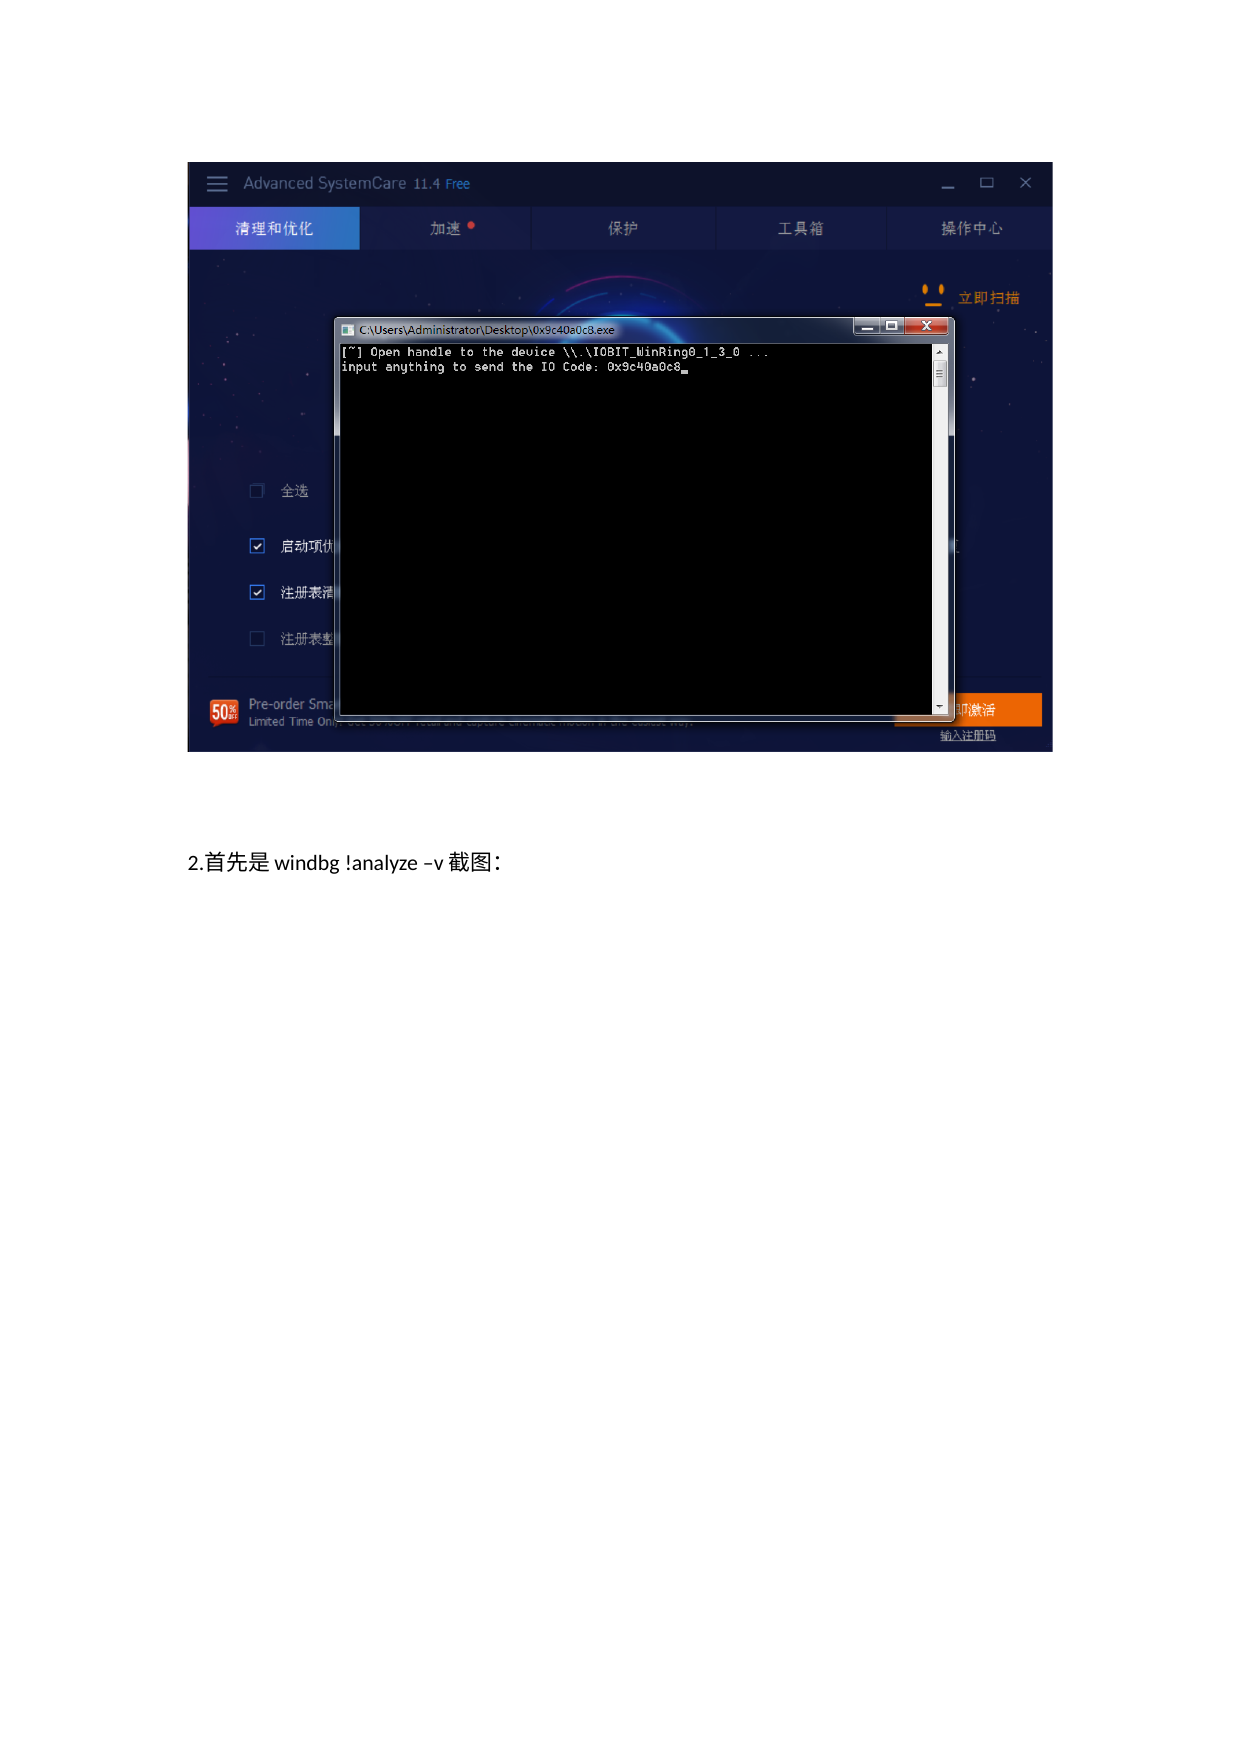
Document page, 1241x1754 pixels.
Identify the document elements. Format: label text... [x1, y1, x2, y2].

text 2.首先是windbg !analyze –v截图： [187, 844, 1053, 877]
picture [187, 162, 1053, 752]
